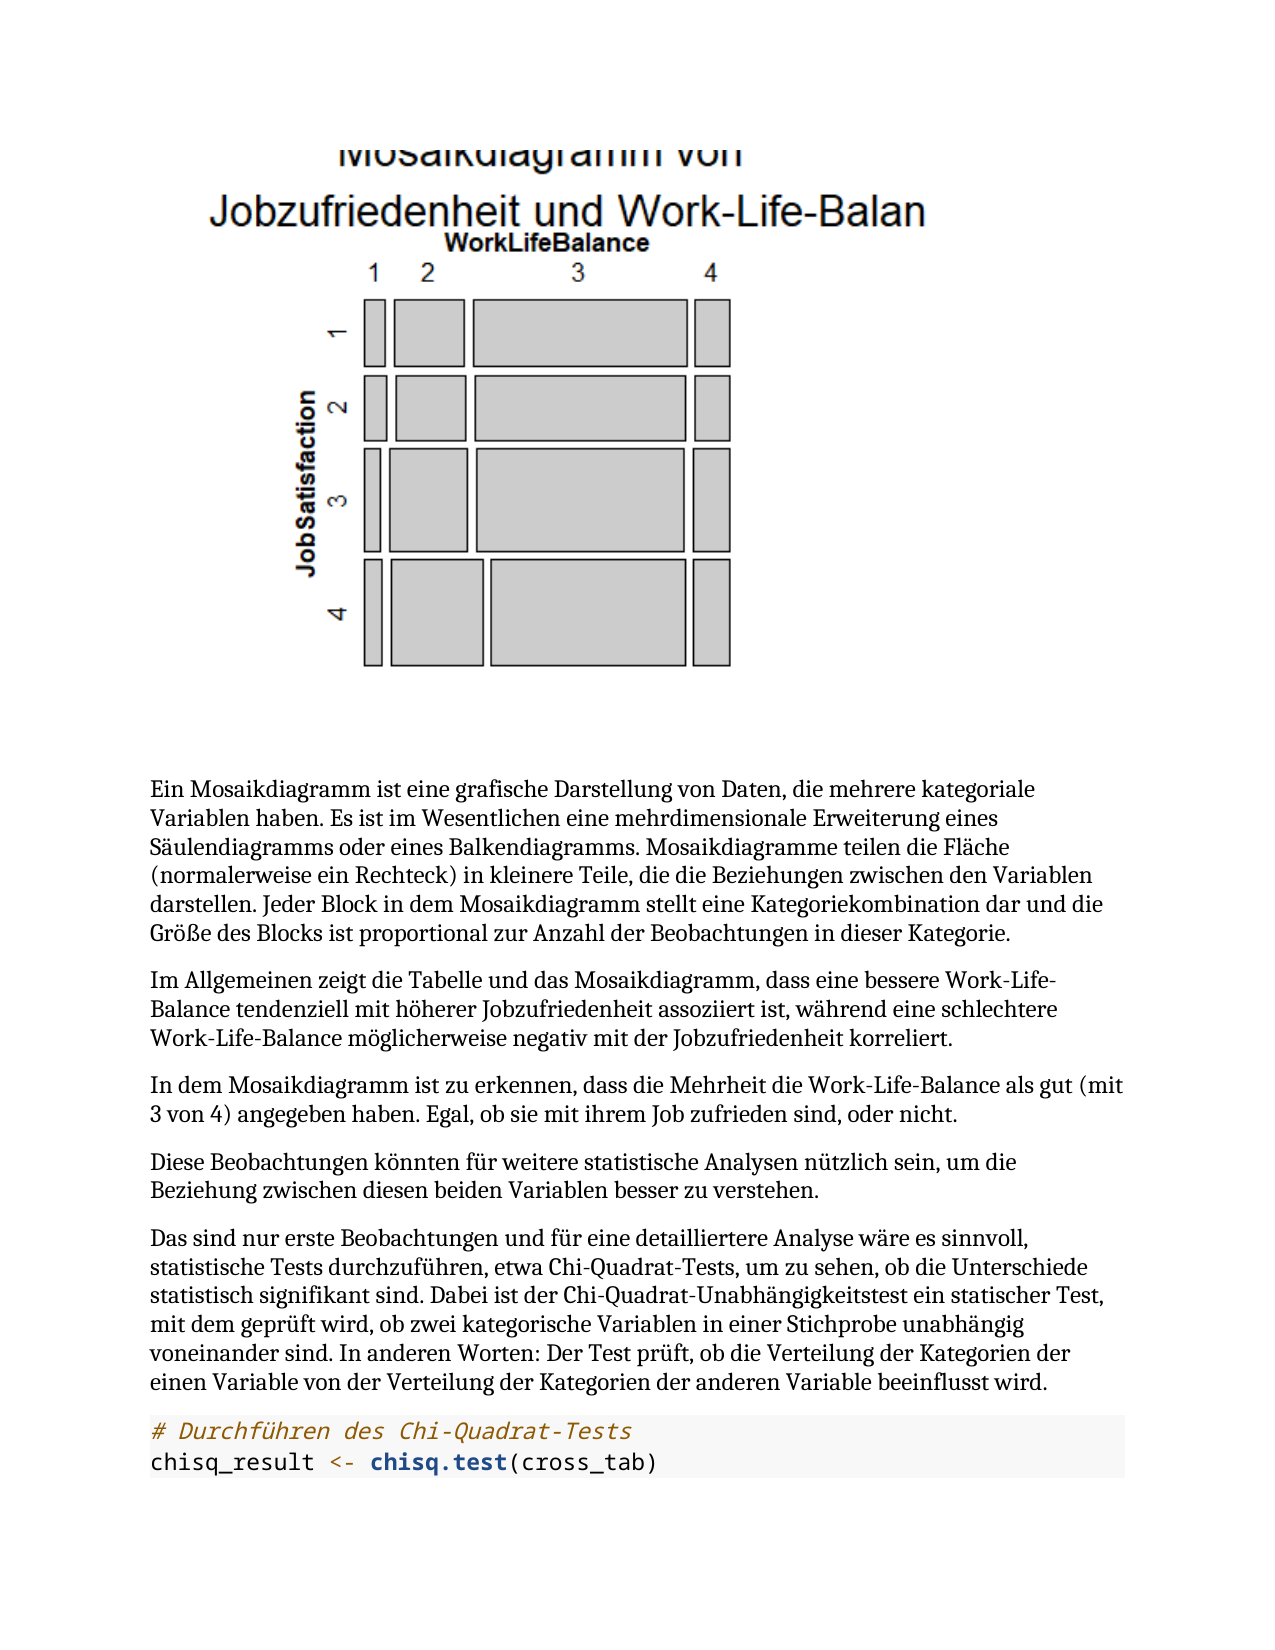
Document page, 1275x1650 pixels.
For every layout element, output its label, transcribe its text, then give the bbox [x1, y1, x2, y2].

text # Durchführen des Chi-Quadrat-Tests chisq_result <- chisq.test(cross_tab) # Ausgabe der Testergebnisse print(chisq_result) [631, 1415, 1125, 1478]
text Diese Beobachtungen könnten für weitere statistische Analysen nützlich sein, um die Beziehung zwischen diesen beiden Variablen besser zu verstehen. [150, 1148, 1125, 1205]
text Das sind nur erste Beobachtungen und für eine detailliertere Analyse wäre es sinnvoll, statistische Tests durchzuführen, etwa Chi-Quadrat-Tests, um zu sehen, ob die Unterschiede statistisch signifikant sind. Dabei ist der Chi-Quadrat-Unabhängigkeitstest ein statischer Test, mit dem geprüft wird, ob zwei kategorische Variablen in einer Stichprobe unabhängig voneinander sind. In anderen Worten: Der Test prüft, ob die Verteilung der Kategorien der einen Variable von der Verteilung der Kategorien der anderen Variable beeinflusst wird. [150, 1224, 1125, 1396]
text Ein Mosaikdiagramm ist eine grafische Darstellung von Daten, die mehrere kategoriale Variablen haben. Es ist im Wesentlichen eine mehrdimensionale Erweiterung eines Säulendiagramms oder eines Balkendiagramms. Mosaikdiagramme teilen die Fläche (normalerweise ein Rechteck) in kleinere Teile, die die Beziehungen zwischen den Variablen darstellen. Jeder Block in dem Mosaikdiagramm stellt eine Kategoriekombination dar und die Größe des Blocks ist proportional zur Anzahl der Beobachtungen in dieser Kategorie. [150, 775, 1125, 948]
text Im Allgemeinen zeigt die Tabelle und das Mosaikdiagramm, dass eine bessere Work-Life-Balance tendenziell mit höherer Jobzufriedenheit assoziiert ist, während eine schlechtere Work-Life-Balance möglicherweise negativ mit der Jobzufriedenheit korreliert. [150, 966, 1125, 1053]
picture [168, 150, 927, 757]
text In dem Mosaikdiagramm ist zu erkennen, dass die Mehrheit die Work-Life-Balance als gut (mit 3 von 4) angegeben haben. Egal, ob sie mit ihrem Job zufrieden sind, oder nicht. [150, 1071, 1125, 1129]
